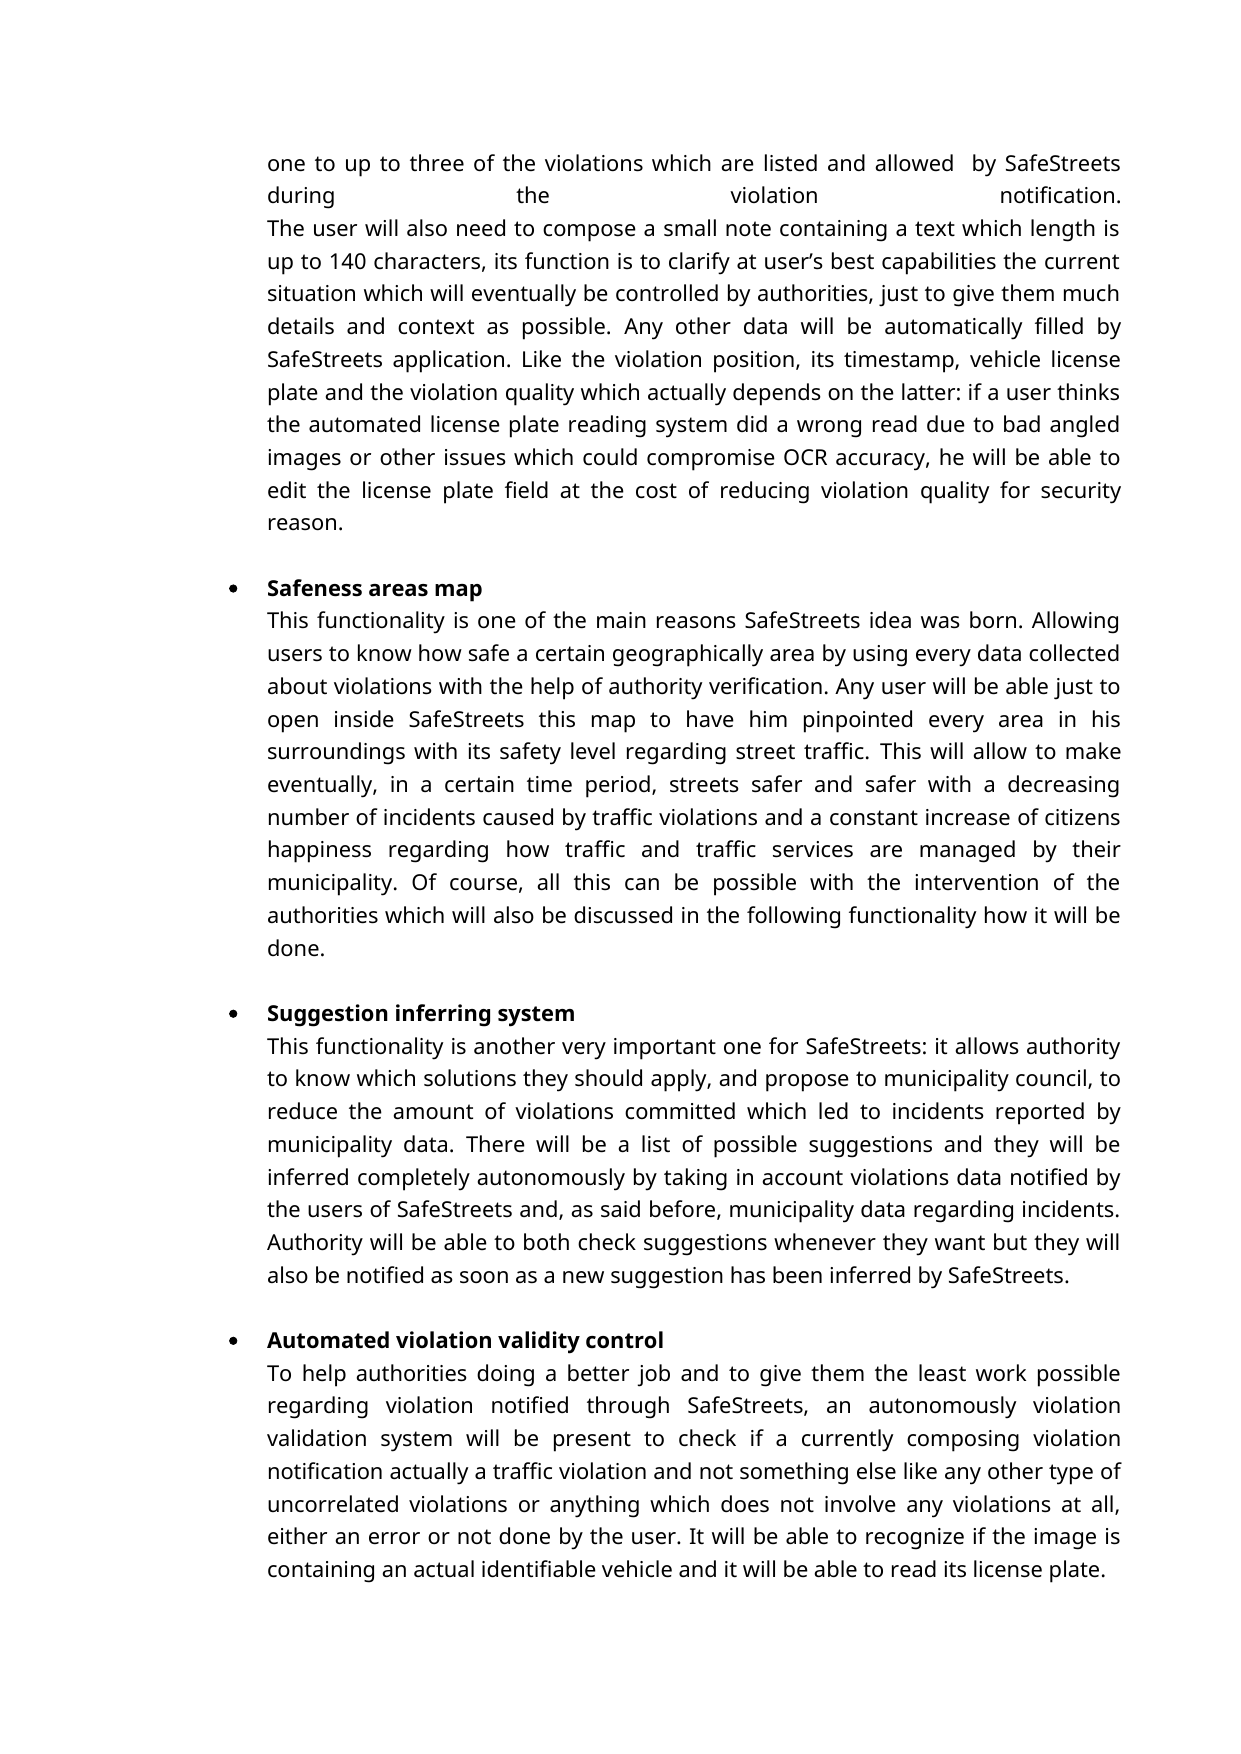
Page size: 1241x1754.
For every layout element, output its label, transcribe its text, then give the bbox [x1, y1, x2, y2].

list Automated violation validity control [229, 1325, 1122, 1355]
list This functionality is one of the main reasons SafeStreets idea was born. Allowing users to know how safe a certain geographically area by using every data collected about violations with the help of authority verification. Any user will be able just to open inside SafeStreets this map to have him pinpointed every area in his surroundings with its safety level regarding street traffic. This will allow to make eventually, in a certain time period, streets safer and safer with a decreasing number of incidents caused by traffic violations and a constant increase of citizens happiness regarding how traffic and traffic services are managed by their municipality. Of course, all this can be possible with the intervention of the authorities which will also be discussed in the following functionality how it will be done. [267, 606, 1122, 962]
list Safeness areas map [229, 573, 1122, 603]
list Suggestion inferring system [229, 998, 1122, 1028]
